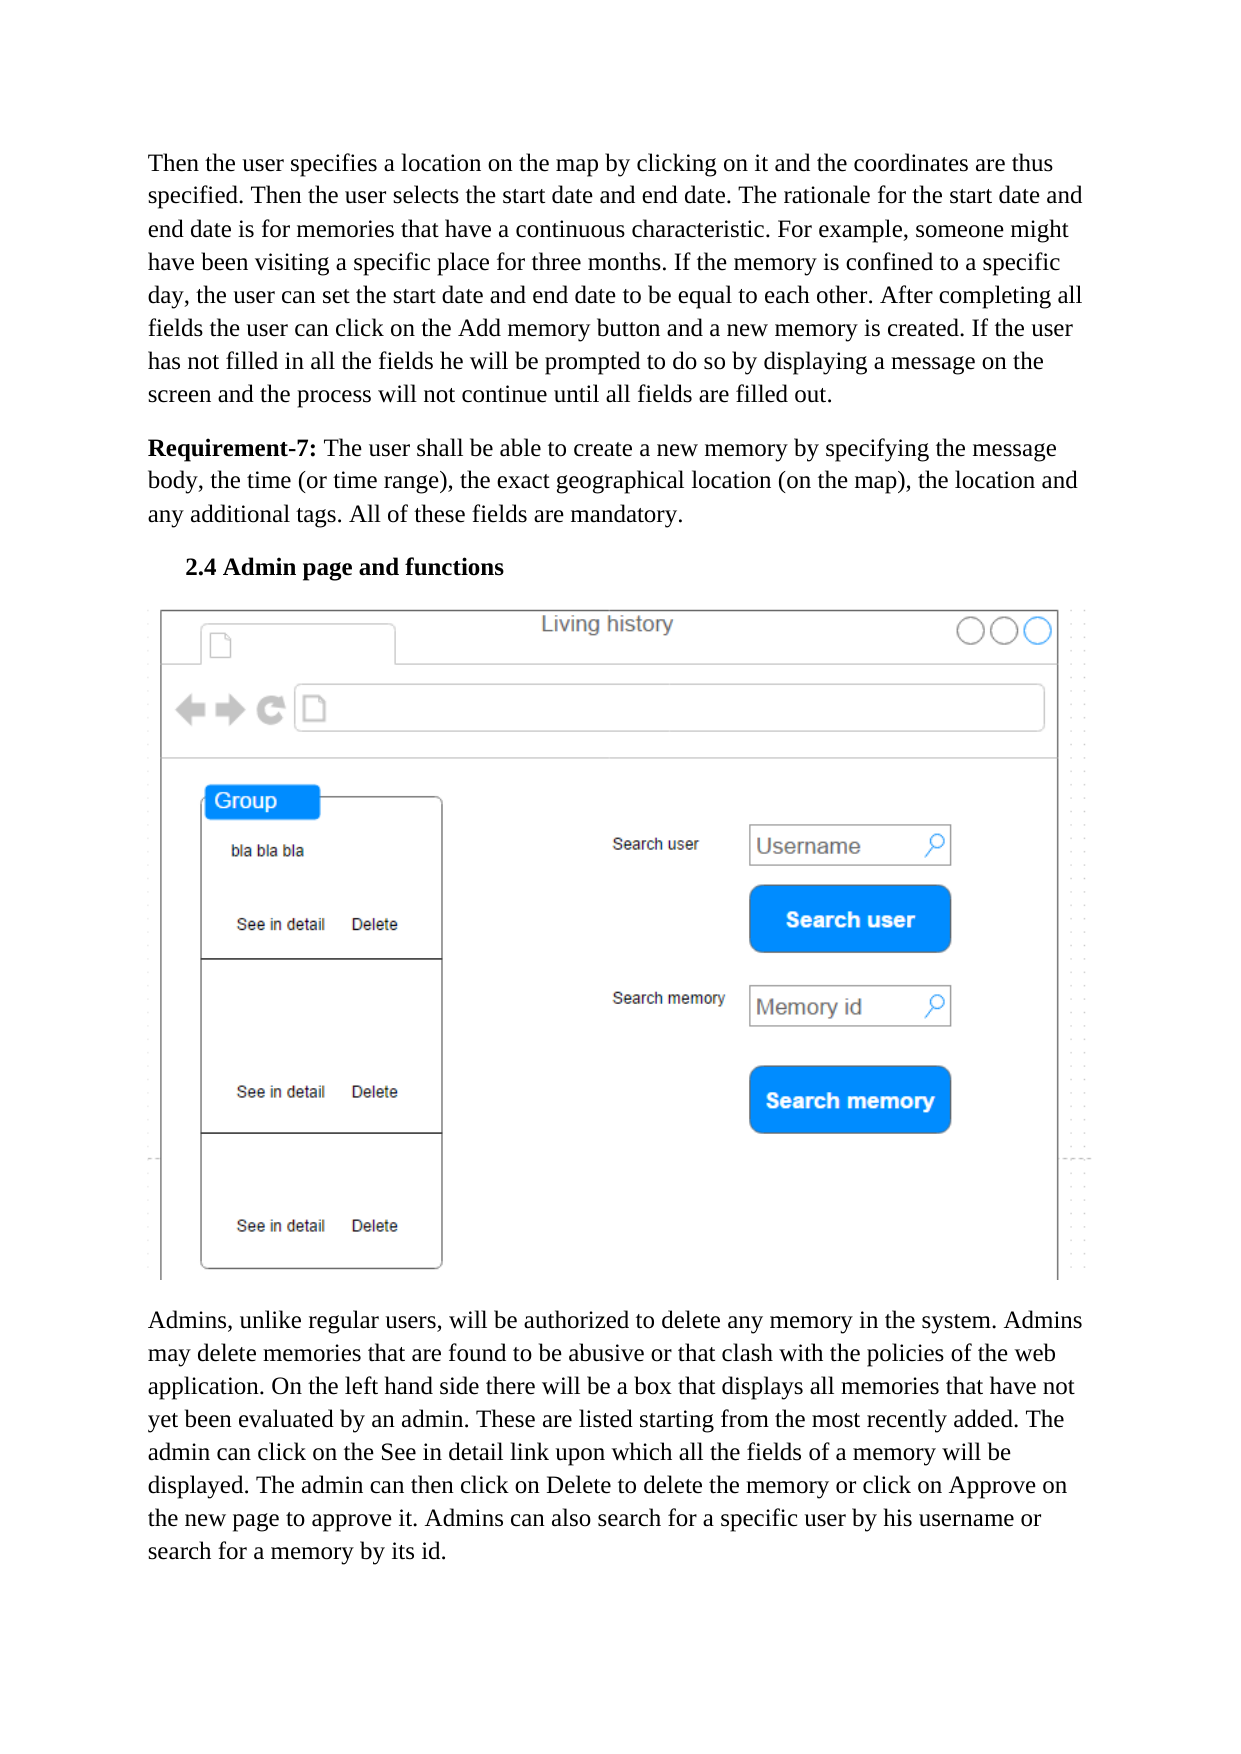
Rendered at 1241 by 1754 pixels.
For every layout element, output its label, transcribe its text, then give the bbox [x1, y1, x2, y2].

text Admins, unlike regular users, will be authorized to delete any memory in the system. Admins may delete memories that are found to be abusive or that clash with the policies of the web application. On the left hand side there will be a box that displays all memories that have not yet been evaluated by an admin. These are listed starting from the most recently added. The admin can click on the See in detail link upon which all the fields of a memory will be displayed. The admin can then click on Delete to delete the memory or click on Approve on the new page to approve it. Admins can also search for a specific user by his username or search for a memory by its id. [148, 1305, 1093, 1565]
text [148, 148, 1093, 407]
list Admin page and functions [185, 552, 1093, 581]
picture [147, 606, 1092, 1280]
text Requirement-7: The user shall be able to create a new memory by specifying the message body, the time (or time range), the exact geographical location (on the map), the location and any additional tags. All of these fields are mandatory. [148, 433, 1093, 527]
